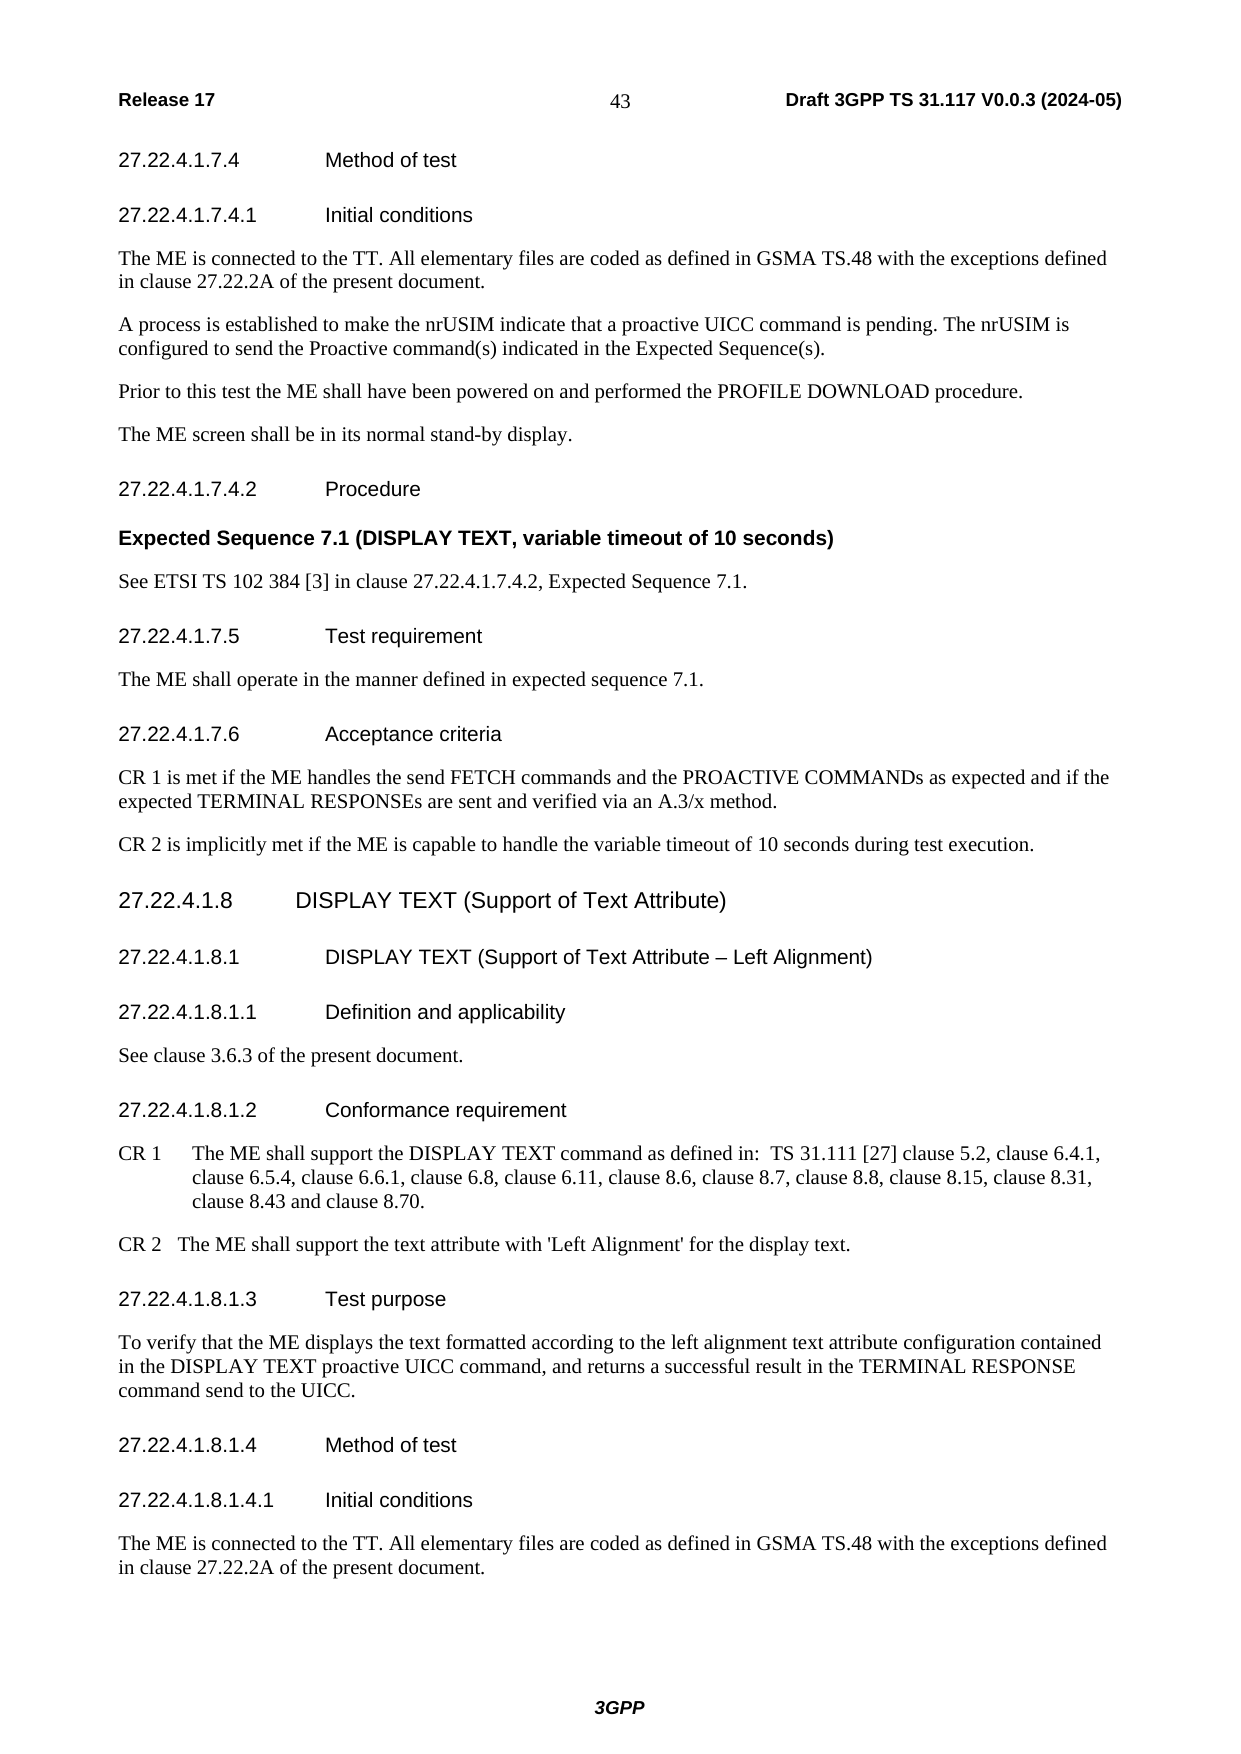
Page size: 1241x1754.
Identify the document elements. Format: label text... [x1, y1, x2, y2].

text CR 2 is implicitly met if the ME is capable to handle the variable timeout of 10 seconds during test execution. [118, 832, 1122, 856]
text 27.22.4.1.7.4.1 Initial conditions [118, 203, 1122, 227]
text Prior to this test the ME shall have been powered on and performed the PROFILE DOWNLOAD procedure. [118, 379, 1122, 403]
text See ETSI TS 102 384 [3] in clause 27.22.4.1.7.4.2, Expected Sequence 7.1. [118, 569, 1122, 593]
text 27.22.4.1.8.1.3 Test purpose [118, 1287, 1122, 1311]
text 27.22.4.1.8.1 DISPLAY TEXT (Support of Text Attribute – Left Alignment) [118, 945, 1122, 969]
text Expected Sequence 7.1 (DISPLAY TEXT, variable timeout of 10 seconds) [118, 526, 1122, 550]
text The ME is connected to the TT. All elementary files are coded as defined in GSMA TS.48 with the exceptions defined in clause 27.22.2A of the present document. [118, 1531, 1122, 1579]
text A process is established to make the nrUSIM indicate that a proactive UICC command is pending. The nrUSIM is configured to send the Proactive command(s) indicated in the Expected Sequence(s). [118, 312, 1122, 360]
text The ME shall operate in the manner defined in expected sequence 7.1. [118, 667, 1122, 691]
text CR 2 The ME shall support the text attribute with 'Left Alignment' for the display text. [118, 1232, 1122, 1256]
text 27.22.4.1.7.4 Method of test [118, 147, 1122, 171]
text 27.22.4.1.8.1.1 Definition and applicability [118, 1000, 1122, 1024]
text 27.22.4.1.8.1.2 Conformance requirement [118, 1098, 1122, 1122]
text The ME screen shall be in its normal stand-by display. [118, 422, 1122, 446]
text 27.22.4.1.7.6 Acceptance criteria [118, 722, 1122, 746]
text 27.22.4.1.8.1.4.1 Initial conditions [118, 1488, 1122, 1512]
text See clause 3.6.3 of the present document. [118, 1043, 1122, 1067]
text To verify that the ME displays the text formatted according to the left alignment text attribute configuration contained in the DISPLAY TEXT proactive UICC command, and returns a successful result in the TERMINAL RESPONSE command send to the UICC. [118, 1330, 1122, 1402]
text 27.22.4.1.8.1.4 Method of test [118, 1433, 1122, 1457]
subtitle 27.22.4.1.8 DISPLAY TEXT (Support of Text Attribute) [118, 887, 1122, 913]
text CR 1 is met if the ME handles the send FETCH commands and the PROACTIVE COMMANDs as expected and if the expected TERMINAL RESPONSEs are sent and verified via an A.3/x method. [118, 765, 1122, 813]
text 27.22.4.1.7.4.2 Procedure [118, 477, 1122, 501]
text 27.22.4.1.7.5 Test requirement [118, 624, 1122, 648]
text The ME is connected to the TT. All elementary files are coded as defined in GSMA TS.48 with the exceptions defined in clause 27.22.2A of the present document. [118, 245, 1122, 293]
text CR 1 The ME shall support the DISPLAY TEXT command as defined in: TS 31.111 [27] clause 5.2, clause 6.4.1, clause 6.5.4, clause 6.6.1, clause 6.8, clause 6.11, clause 8.6, clause 8.7, clause 8.8, clause 8.15, clause 8.31, clause 8.43 and clause 8.70. [118, 1141, 1122, 1213]
